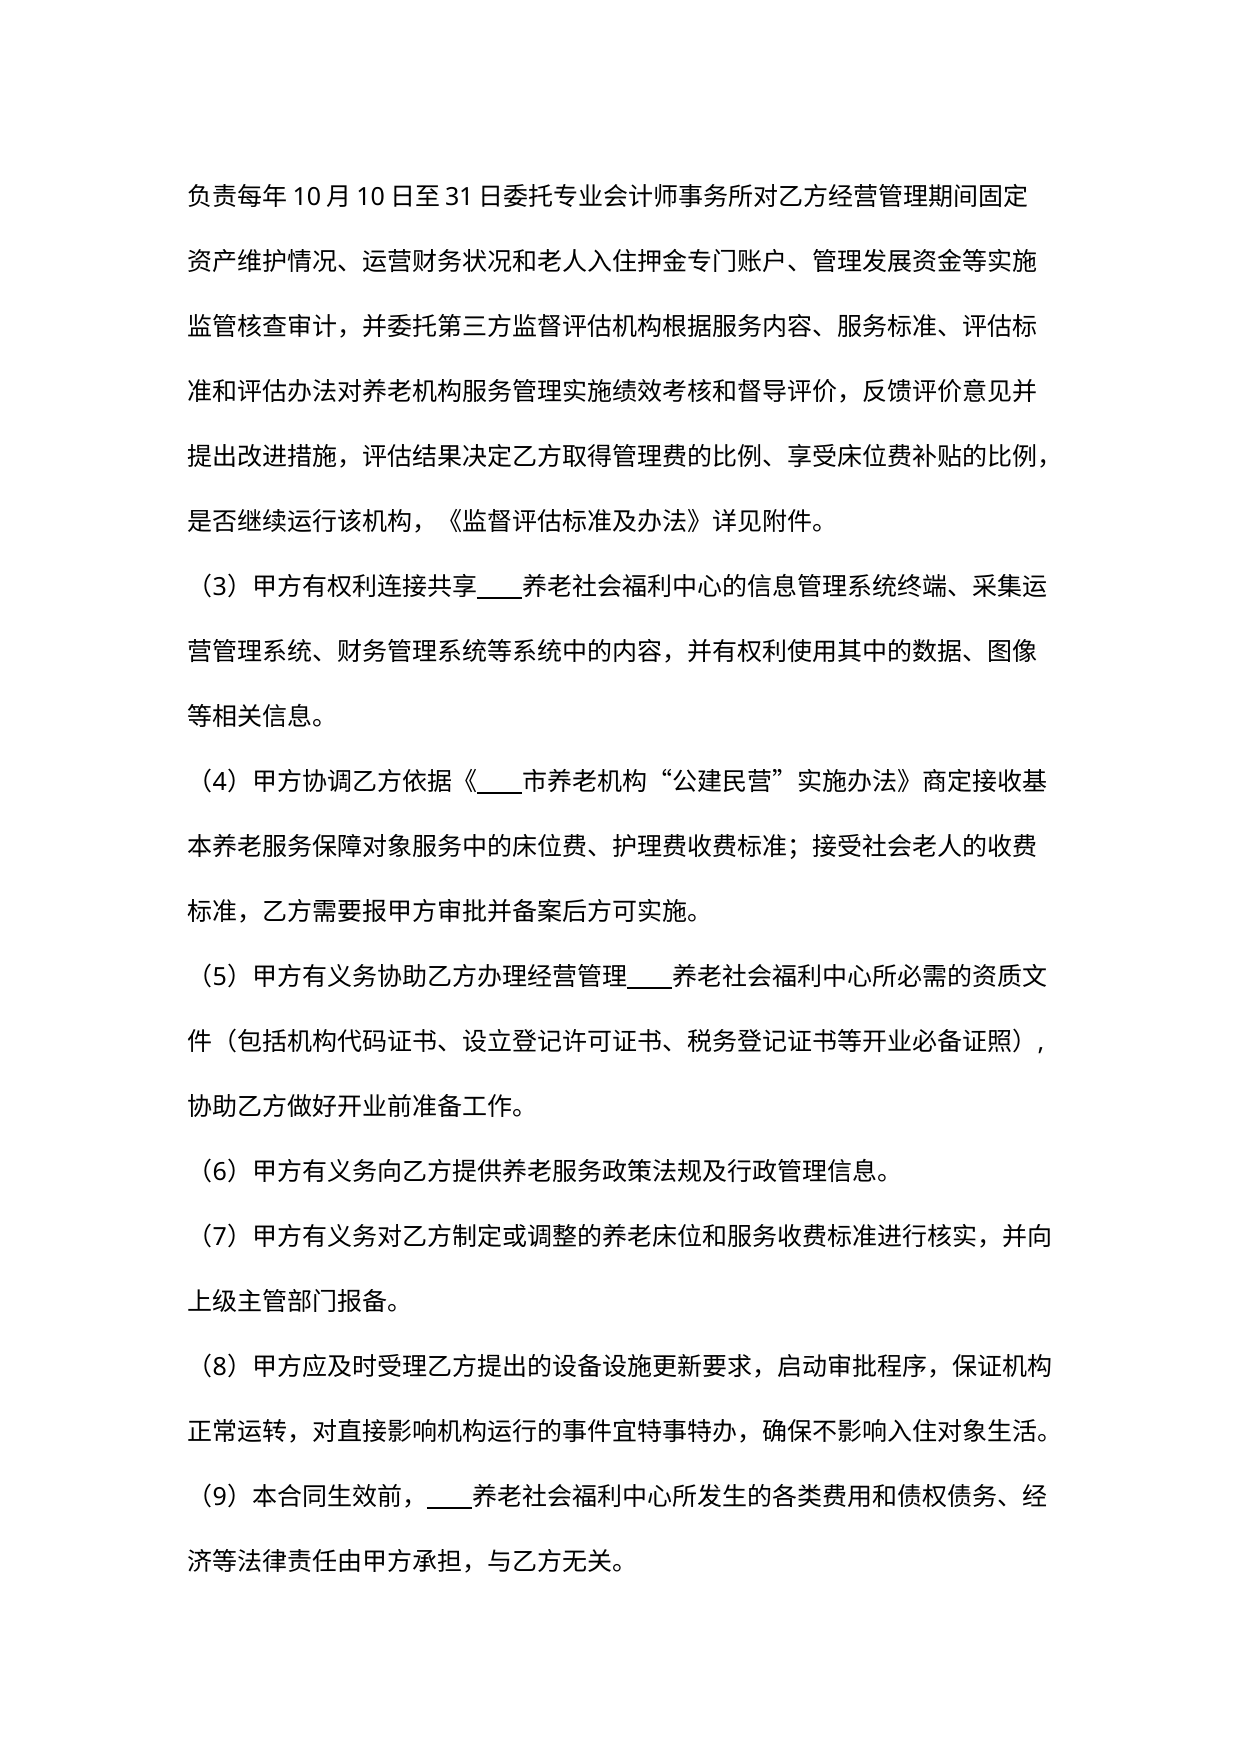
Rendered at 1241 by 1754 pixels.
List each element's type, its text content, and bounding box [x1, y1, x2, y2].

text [187, 162, 1053, 552]
text （3）甲方有权利连接共享 养老社会福利中心的信息管理系统终端、采集运营管理系统、财务管理系统等系统中的内容，并有权利使用其中的数据、图像等相关信息。 [187, 552, 1053, 747]
text （8）甲方应及时受理乙方提出的设备设施更新要求，启动审批程序，保证机构正常运转，对直接影响机构运行的事件宜特事特办，确保不影响入住对象生活。 [187, 1332, 1053, 1462]
text （9）本合同生效前， 养老社会福利中心所发生的各类费用和债权债务、经济等法律责任由甲方承担，与乙方无关。 [187, 1462, 1053, 1592]
text （4）甲方协调乙方依据《 市养老机构“公建民营”实施办法》商定接收基本养老服务保障对象服务中的床位费、护理费收费标准；接受社会老人的收费标准，乙方需要报甲方审批并备案后方可实施。 [187, 747, 1053, 942]
text （7）甲方有义务对乙方制定或调整的养老床位和服务收费标准进行核实，并向上级主管部门报备。 [187, 1202, 1053, 1332]
text （5）甲方有义务协助乙方办理经营管理 养老社会福利中心所必需的资质文件（包括机构代码证书、设立登记许可证书、税务登记证书等开业必备证照）,协助乙方做好开业前准备工作。 [187, 942, 1053, 1137]
text （6）甲方有义务向乙方提供养老服务政策法规及行政管理信息。 [187, 1137, 1053, 1202]
